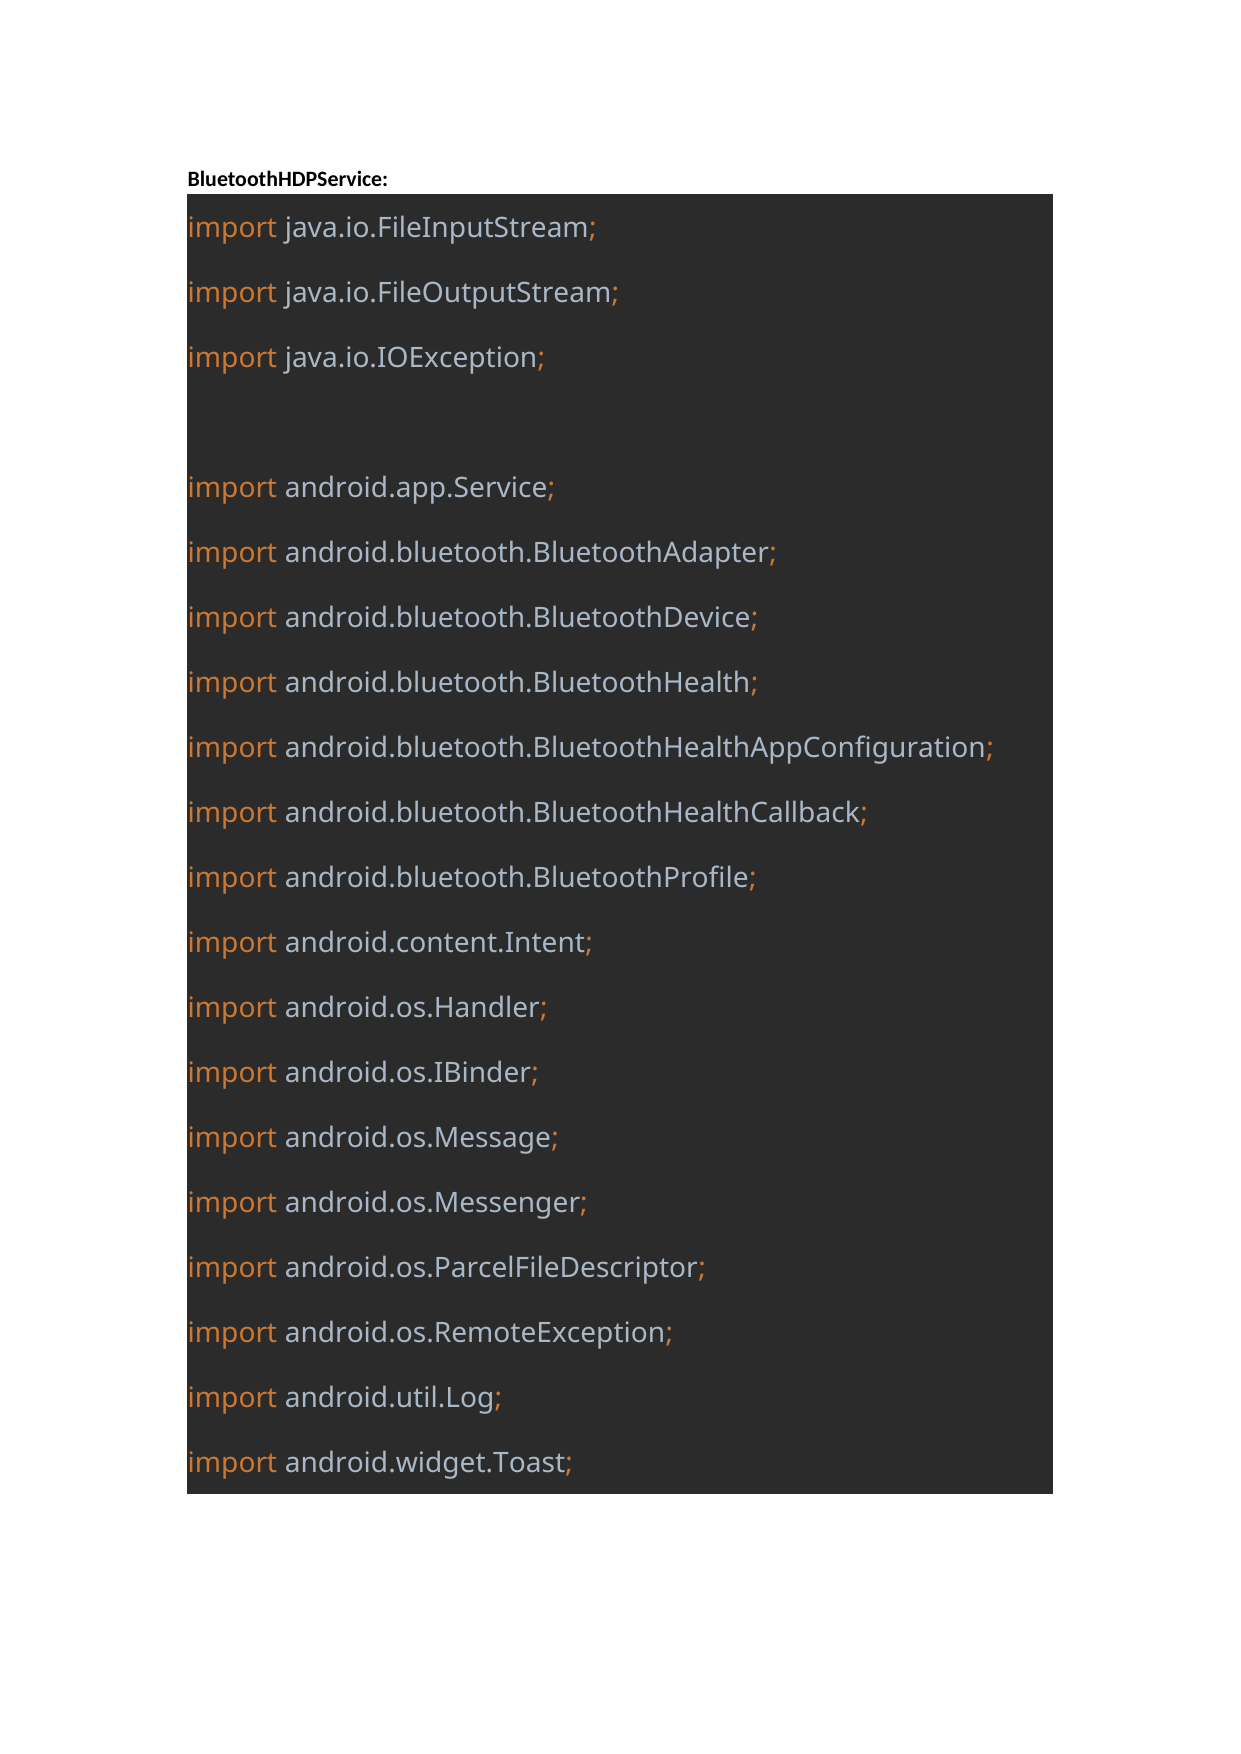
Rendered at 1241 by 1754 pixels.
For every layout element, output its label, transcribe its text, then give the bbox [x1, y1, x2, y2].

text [187, 194, 1053, 1494]
text BluetoothHDPService: [187, 162, 1053, 194]
